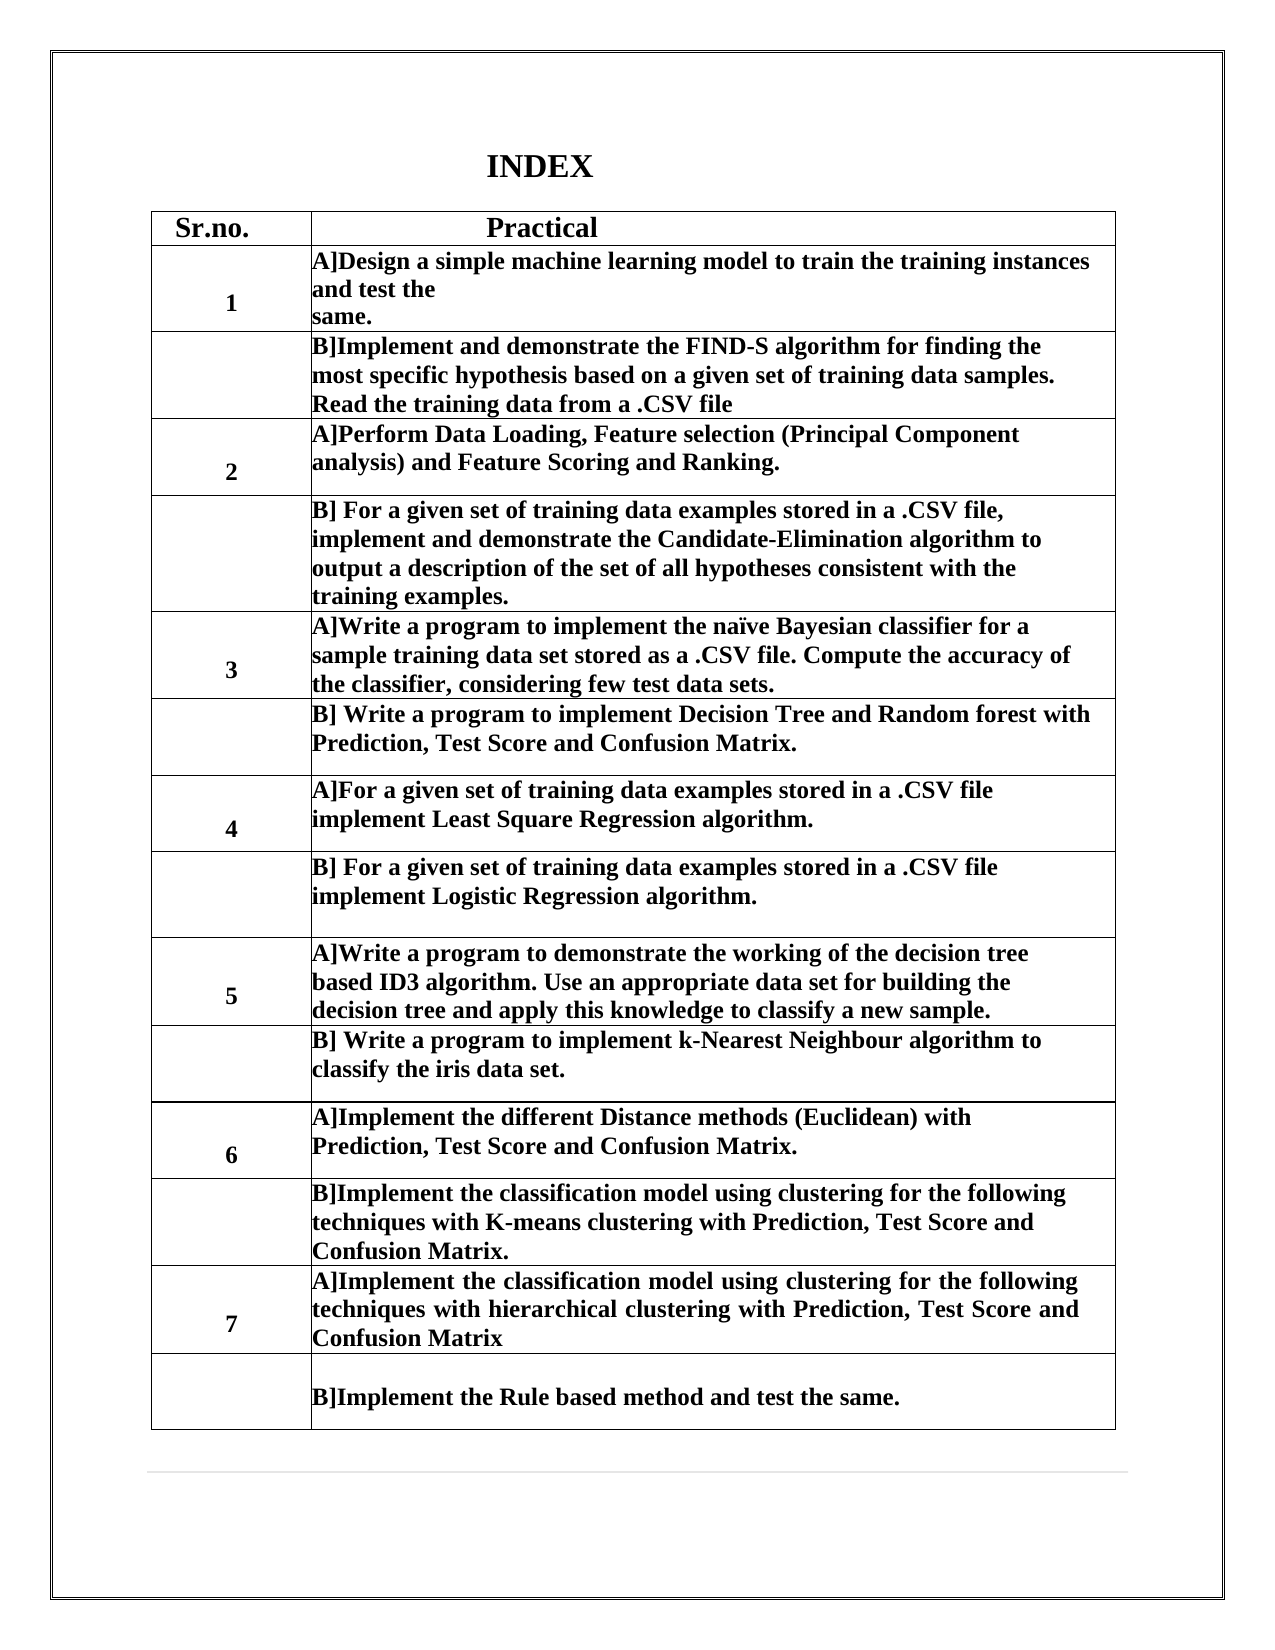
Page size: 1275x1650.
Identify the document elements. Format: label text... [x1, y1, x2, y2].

table_cell A]Implement the classification model using clustering for the following techniques with hierarchical clustering with Prediction, Test Score and Confusion Matrix [312, 1266, 1115, 1352]
table_cell A]Implement the different Distance methods (Euclidean) with Prediction, Test Score and Confusion Matrix. [312, 1103, 1115, 1178]
text INDEX [135, 146, 944, 185]
table_cell 1 [152, 246, 311, 331]
table_cell [152, 1354, 311, 1429]
table_header Practical [312, 212, 1115, 244]
table_cell 6 [152, 1103, 311, 1178]
table_cell 3 [152, 612, 311, 698]
table_cell [152, 1179, 311, 1265]
table_cell B]Implement and demonstrate the FIND-S algorithm for finding the most specific hypothesis based on a given set of training data samples. Read the training data from a .CSV file [312, 332, 1115, 418]
table_cell A]Design a simple machine learning model to train the training instances and test the same. [312, 246, 1115, 331]
table_cell B]Implement the Rule based method and test the same. [312, 1354, 1115, 1429]
table_cell [152, 699, 311, 774]
table_cell B]Implement the classification model using clustering for the following techniques with K-means clustering with Prediction, Test Score and Confusion Matrix. [312, 1179, 1115, 1265]
table_cell B] Write a program to implement Decision Tree and Random forest with Prediction, Test Score and Confusion Matrix. [312, 699, 1115, 774]
table_cell A]For a given set of training data examples stored in a .CSV file implement Least Square Regression algorithm. [312, 776, 1115, 851]
table_cell [152, 496, 311, 611]
table_cell A]Write a program to implement the naïve Bayesian classifier for a sample training data set stored as a .CSV file. Compute the accuracy of the classifier, considering few test data sets. [312, 612, 1115, 698]
table_cell A]Perform Data Loading, Feature selection (Principal Component analysis) and Feature Scoring and Ranking. [312, 419, 1115, 494]
table_cell 5 [152, 938, 311, 1024]
table_cell [152, 332, 311, 418]
table_cell 7 [152, 1266, 311, 1352]
table_cell B] Write a program to implement k-Nearest Neighbour algorithm to classify the iris data set. [312, 1026, 1115, 1101]
table_cell A]Write a program to demonstrate the working of the decision tree based ID3 algorithm. Use an appropriate data set for building the decision tree and apply this knowledge to classify a new sample. [312, 938, 1115, 1024]
table_cell 2 [152, 419, 311, 494]
table_cell [152, 852, 311, 937]
table_header Sr.no. [152, 212, 311, 244]
table_cell [152, 1026, 311, 1101]
table_cell 4 [152, 776, 311, 851]
table_cell B] For a given set of training data examples stored in a .CSV file, implement and demonstrate the Candidate-Elimination algorithm to output a description of the set of all hypotheses consistent with the training examples. [312, 496, 1115, 611]
table_cell B] For a given set of training data examples stored in a .CSV file implement Logistic Regression algorithm. [312, 852, 1115, 937]
